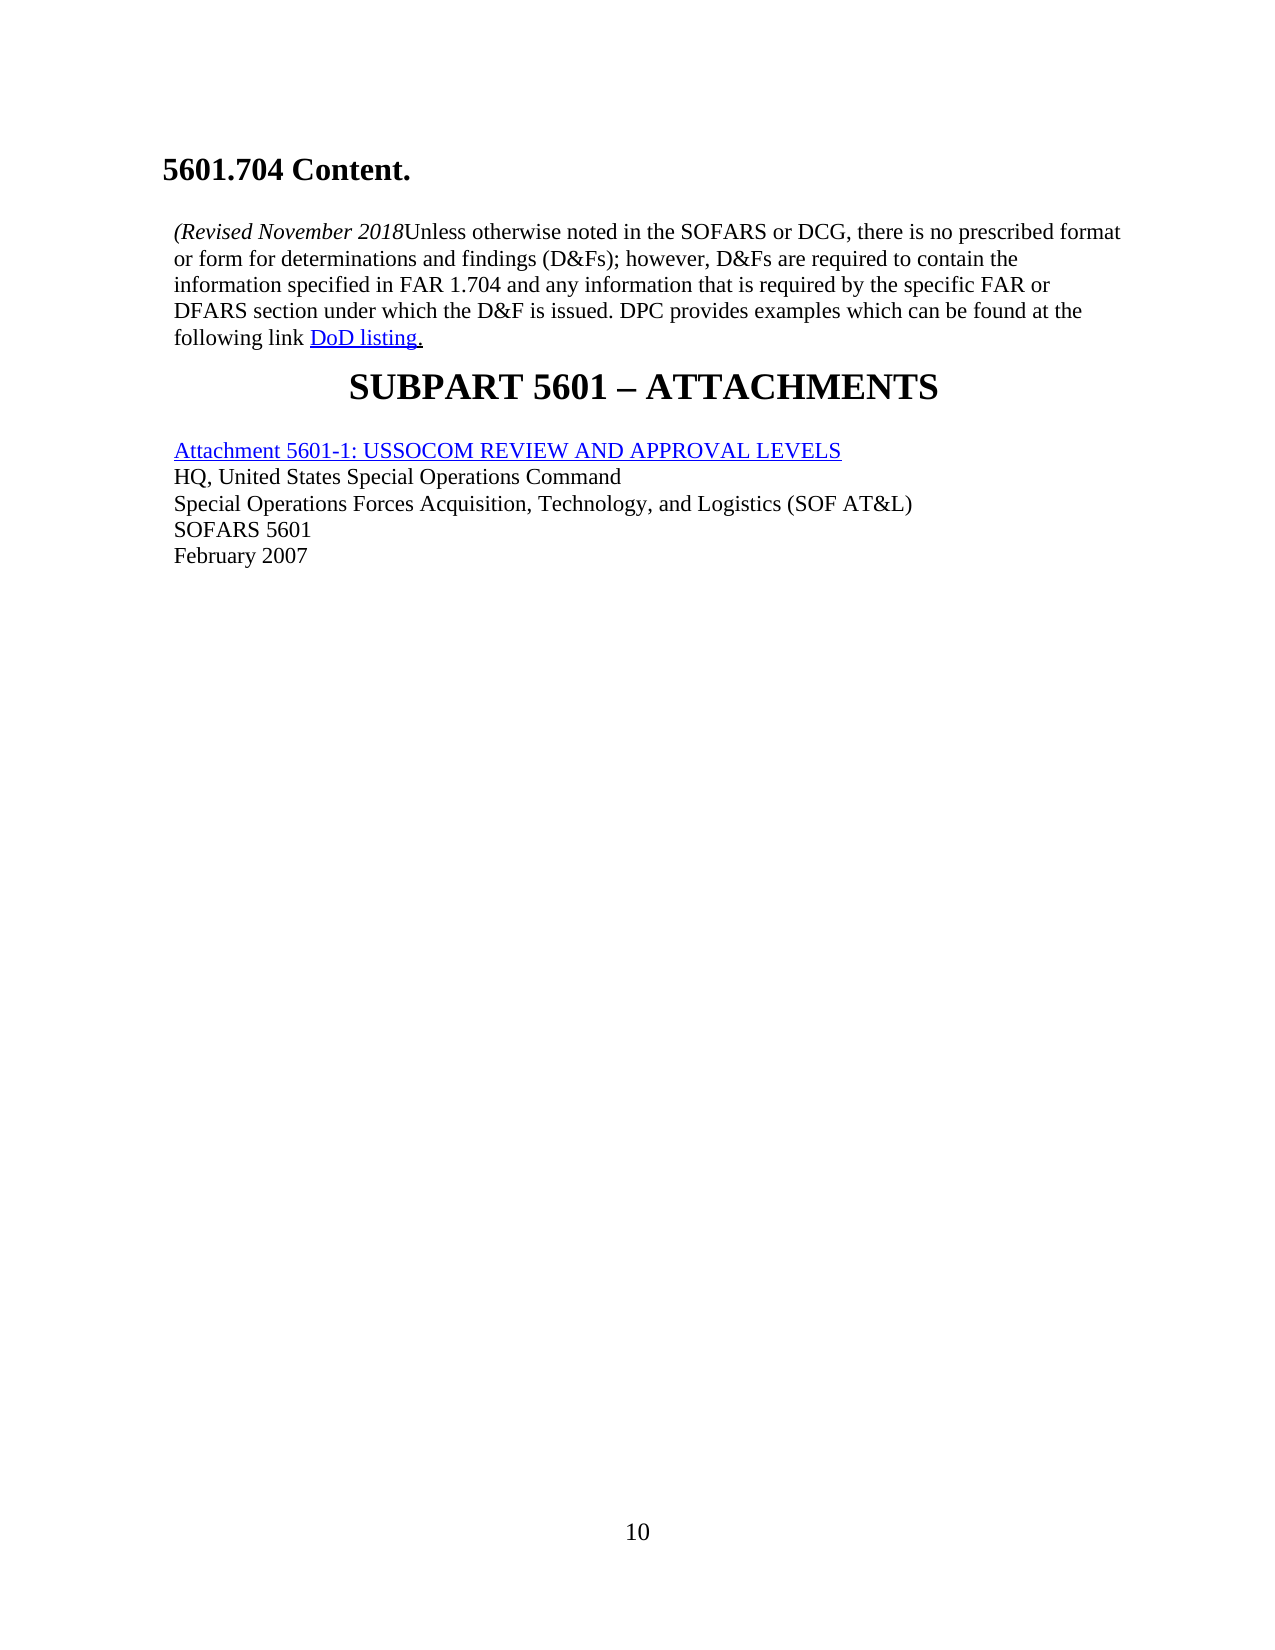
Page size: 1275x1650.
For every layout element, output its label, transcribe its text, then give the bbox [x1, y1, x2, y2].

text Attachment 5601-1: USSOCOM REVIEW AND APPROVAL LEVELS [163, 426, 1135, 463]
text February 2007 [163, 542, 1135, 579]
text SOFARS 5601 [163, 516, 1135, 542]
subtitle SUBPART 5601 – ATTACHMENTS [162, 364, 1125, 408]
text Special Operations Forces Acquisition, Technology, and Logistics (SOF AT&L) [163, 489, 1135, 516]
text (Revised November 2018Unless otherwise noted in the SOFARS or DCG, there is no prescribed format or form for determinations and findings (D&Fs); however, D&Fs are required to contain the information specified in FAR 1.704 and any information that is required by the specific FAR or DFARS section under which the D&F is issued. DPC provides examples which can be found at the following link DoD listing. [163, 208, 1135, 360]
text HQ, United States Special Operations Command [163, 463, 1135, 489]
subtitle 5601.704 Content. [162, 150, 1125, 187]
